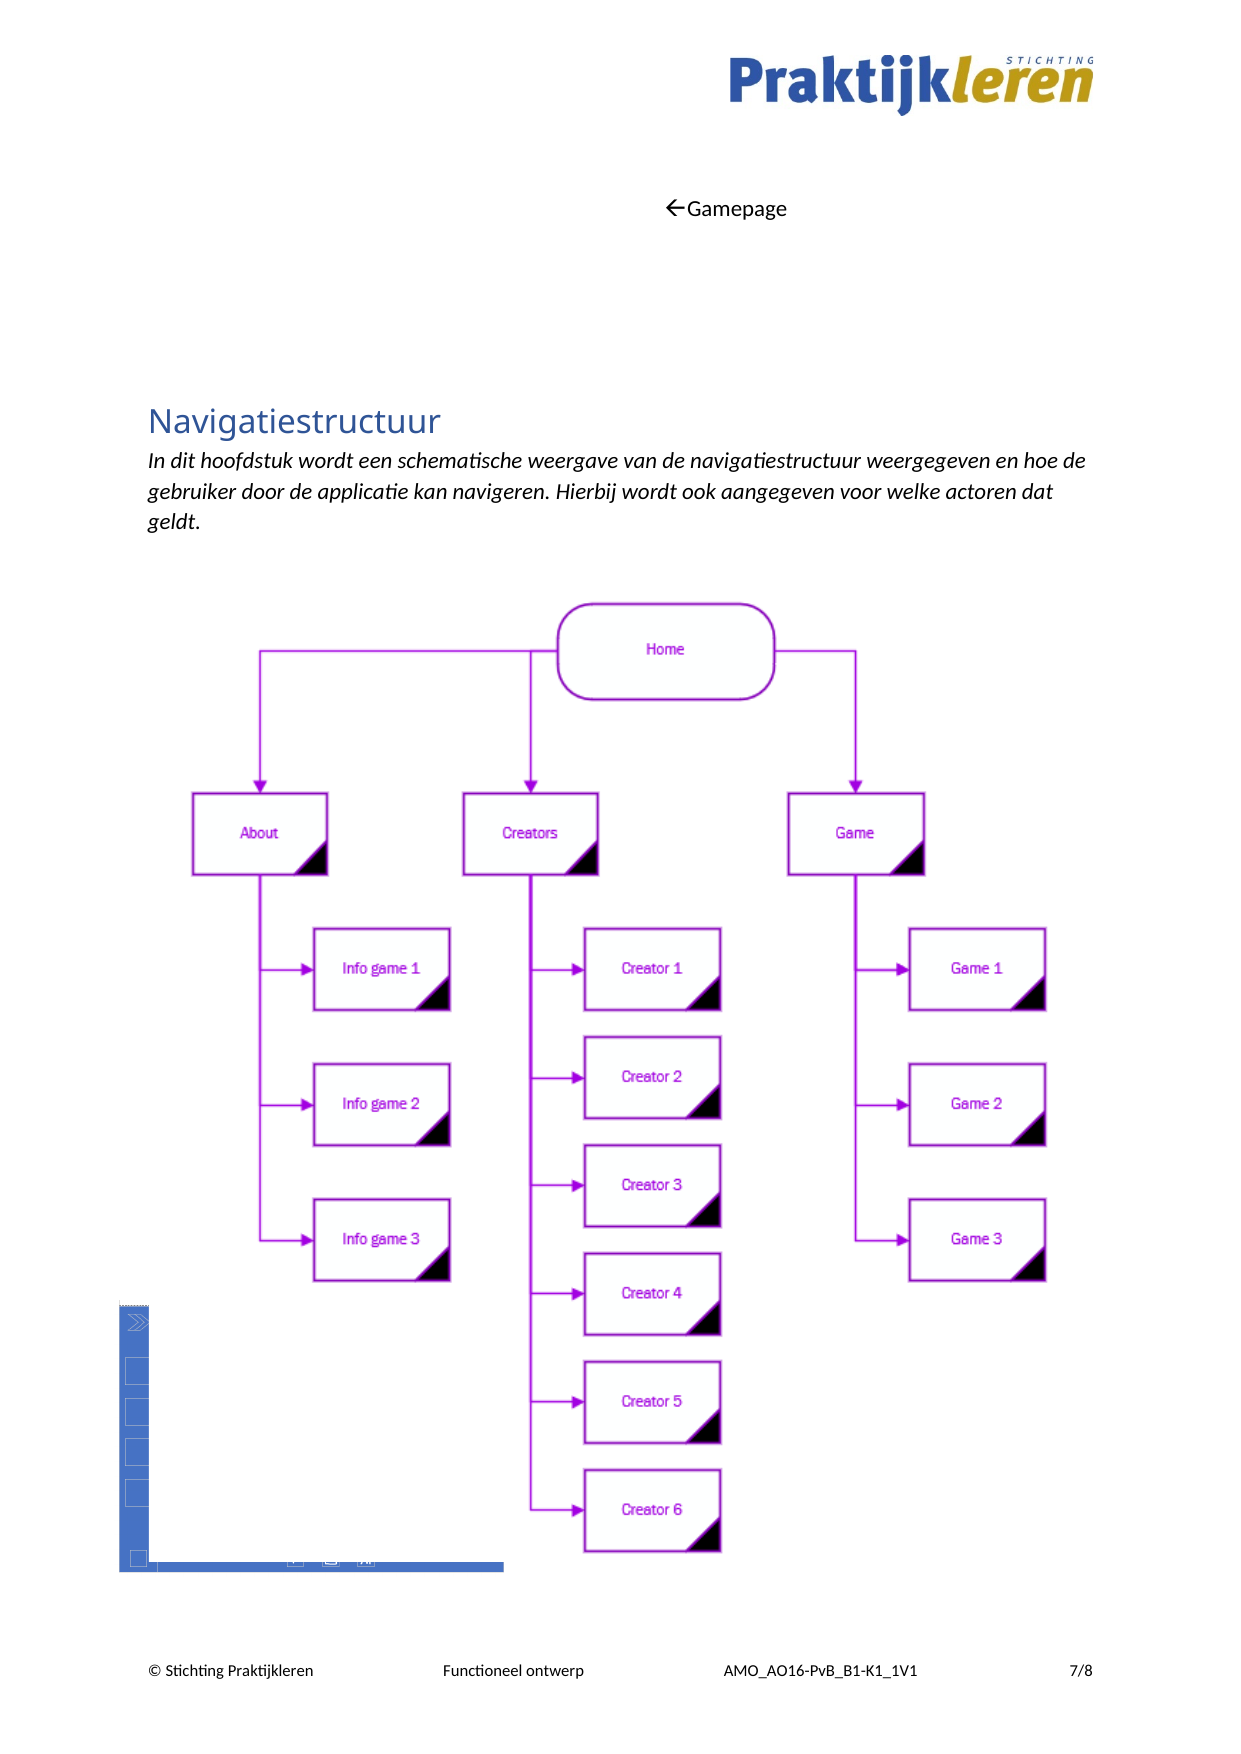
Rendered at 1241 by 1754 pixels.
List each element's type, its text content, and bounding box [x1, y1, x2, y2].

subtitle Navigatiestructuur [148, 398, 1093, 443]
picture [730, 55, 1094, 116]
text Gamepage [590, 194, 1093, 222]
text In dit hoofdstuk wordt een schematische weergave van de navigatiestructuur weergegeven en hoe de gebruiker door de applicatie kan navigeren. Hierbij wordt ook aangegeven voor welke actoren dat geldt. [148, 447, 1093, 535]
picture [113, 585, 1088, 1576]
